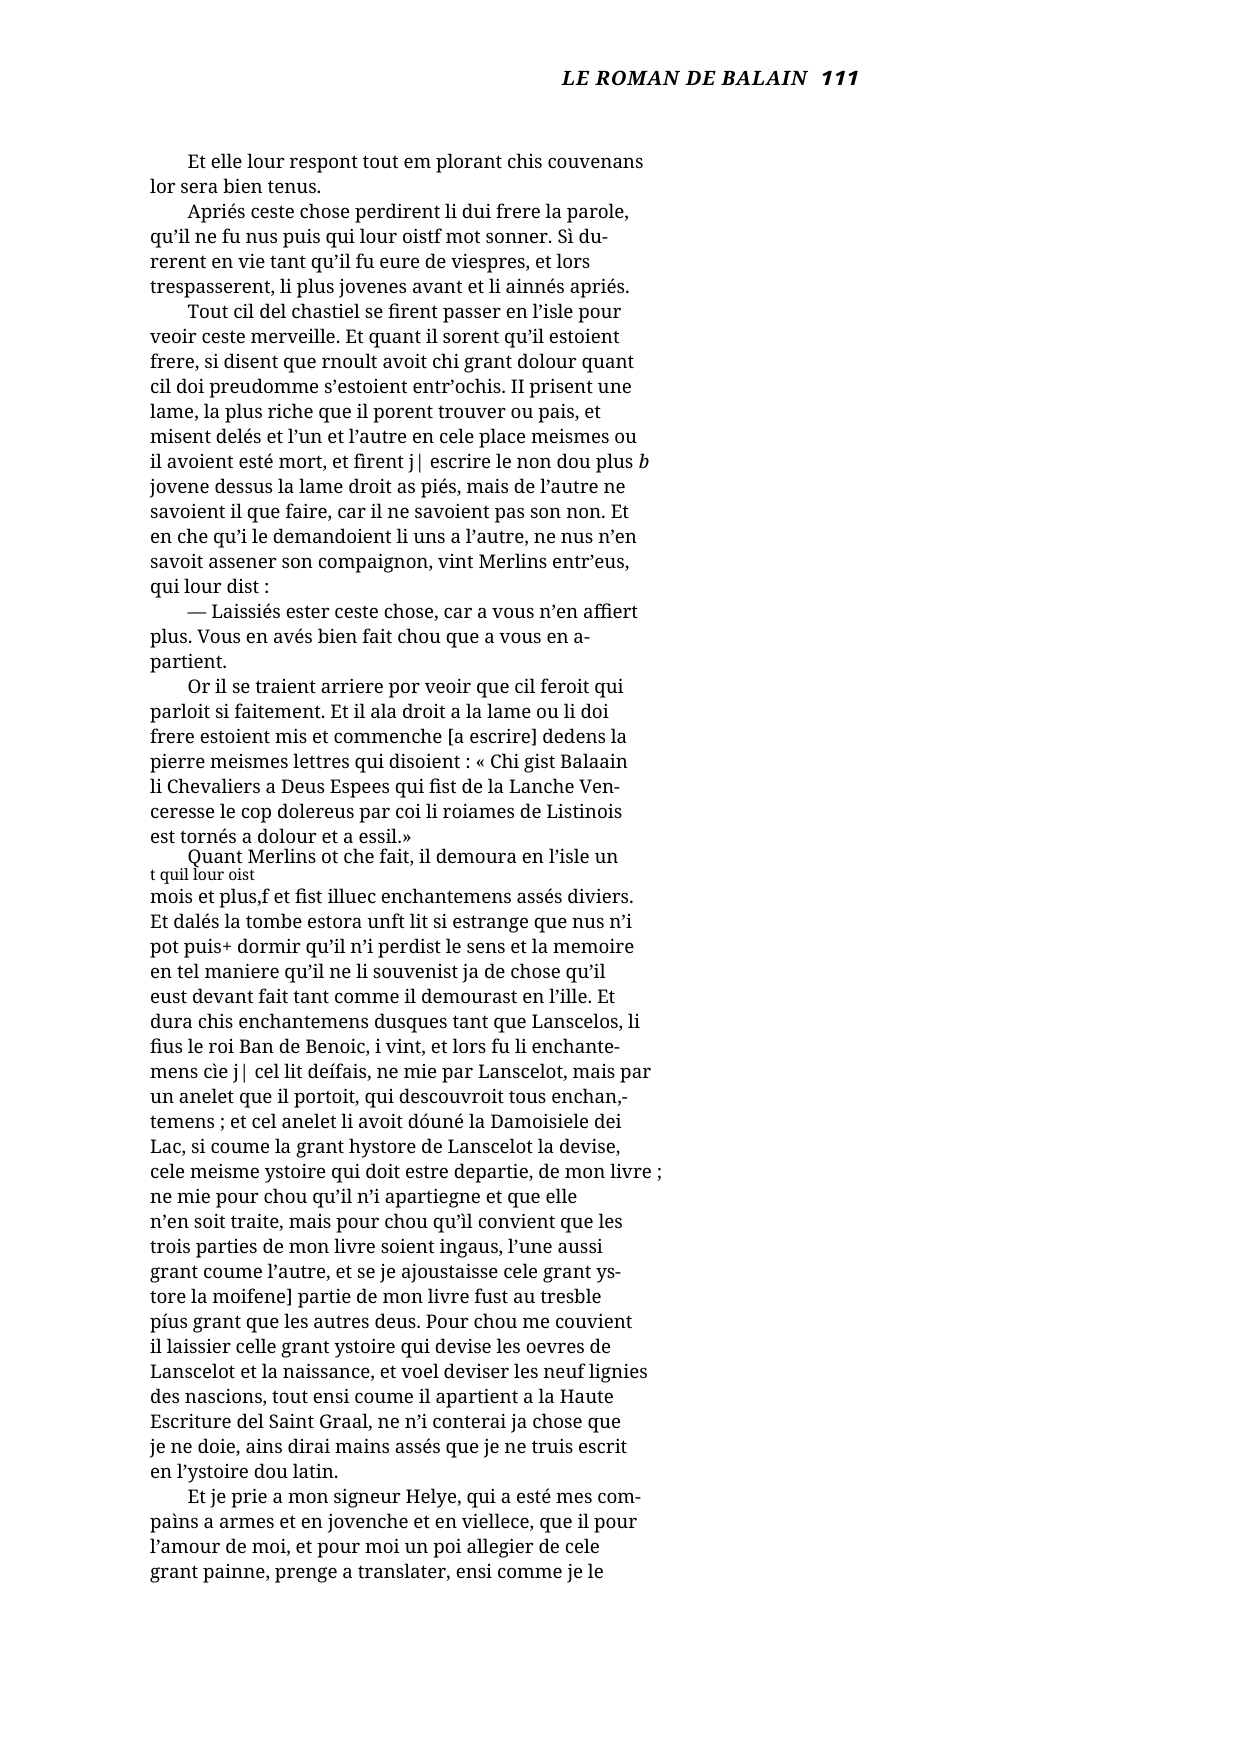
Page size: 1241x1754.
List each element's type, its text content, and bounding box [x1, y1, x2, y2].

text mois et plus,f et fist illuec enchantemens assés diviers. Et dalés la tombe estora unft lit si estrange que nus n’i pot puis+ dormir qu’il n’i perdist le sens et la memoire en tel maniere qu’il ne li souvenist ja de chose qu’il eust devant fait tant comme il demourast en l’ille. Et dura chis enchantemens dusques tant que Lanscelos, li fius le roi Ban de Benoic, i vint, et lors fu li enchante- mens cìe j| cel lit deífais, ne mie par Lanscelot, mais par un anelet que il portoit, qui descouvroit tous enchan,- temens ; et cel anelet li avoit dóuné la Damoisiele dei Lac, si coume la grant hystore de Lanscelot la devise, cele meisme ystoire qui doit estre departie, de mon livre ; ne mie pour chou qu’il n’i apartiegne et que elle n’en soit traite, mais pour chou qu’ìl convient que les trois parties de mon livre soient ingaus, l’une aussi grant coume l’autre, et se je ajoustaisse cele grant ys- tore la moifene] partie de mon livre fust au tresble píus grant que les autres deus. Pour chou me couvient il laissier celle grant ystoire qui devise les oevres de Lanscelot et la naissance, et voel deviser les neuf lignies des nascions, tout ensi coume il apartient a la Haute Escriture del Saint Graal, ne n’i conterai ja chose que je ne doie, ains dirai mains assés que je ne truis escrit en l’ystoire dou latin. [150, 883, 1090, 1483]
text Apriés ceste chose perdirent li dui frere la parole, qu’il ne fu nus puis qui lour oistf mot sonner. Sì du- rerent en vie tant qu’il fu eure de viespres, et lors trespasserent, li plus jovenes avant et li ainnés apriés. [150, 199, 1090, 299]
text Et elle lour respont tout em plorant chis couvenans lor sera bien tenus. [150, 149, 1090, 199]
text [150, 1483, 1090, 1583]
text — Laissiés ester ceste chose, car a vous n’en affiert plus. Vous en avés bien fait chou que a vous en a- partient. [150, 599, 1090, 674]
text Tout cil del chastiel se firent passer en l’isle pour veoir ceste merveille. Et quant il sorent qu’il estoient frere, si disent que rnoult avoit chi grant dolour quant cil doi preudomme s’estoient entr’ochis. II prisent une lame, la plus riche que il porent trouver ou pais, et misent delés et l’un et l’autre en cele place meismes ou il avoient esté mort, et fìrent j| escrire le non dou plus b jovene dessus la lame droit as piés, mais de l’autre ne savoient il que faire, car il ne savoient pas son non. Et en che qu’i le demandoient li uns a l’autre, ne nus n’en savoit assener son compaignon, vint Merlins entr’eus, qui lour dist : [150, 299, 1090, 599]
text t quil lour oist [150, 868, 1090, 883]
text Or il se traient arriere por veoir que cil feroit qui parloit si faitement. Et il ala droit a la lame ou li doi frere estoient mis et commenche [a escrire] dedens la pierre meismes lettres qui disoient : « Chi gist Balaain li Chevaliers a Deus Espees qui fist de la Lanche Ven- ceresse le cop dolereus par coi li roiames de Listinois est tornés a dolour et a essil.» [150, 674, 1090, 849]
text Quant Merlins ot che fait, il demoura en l’isle un [150, 849, 1090, 868]
